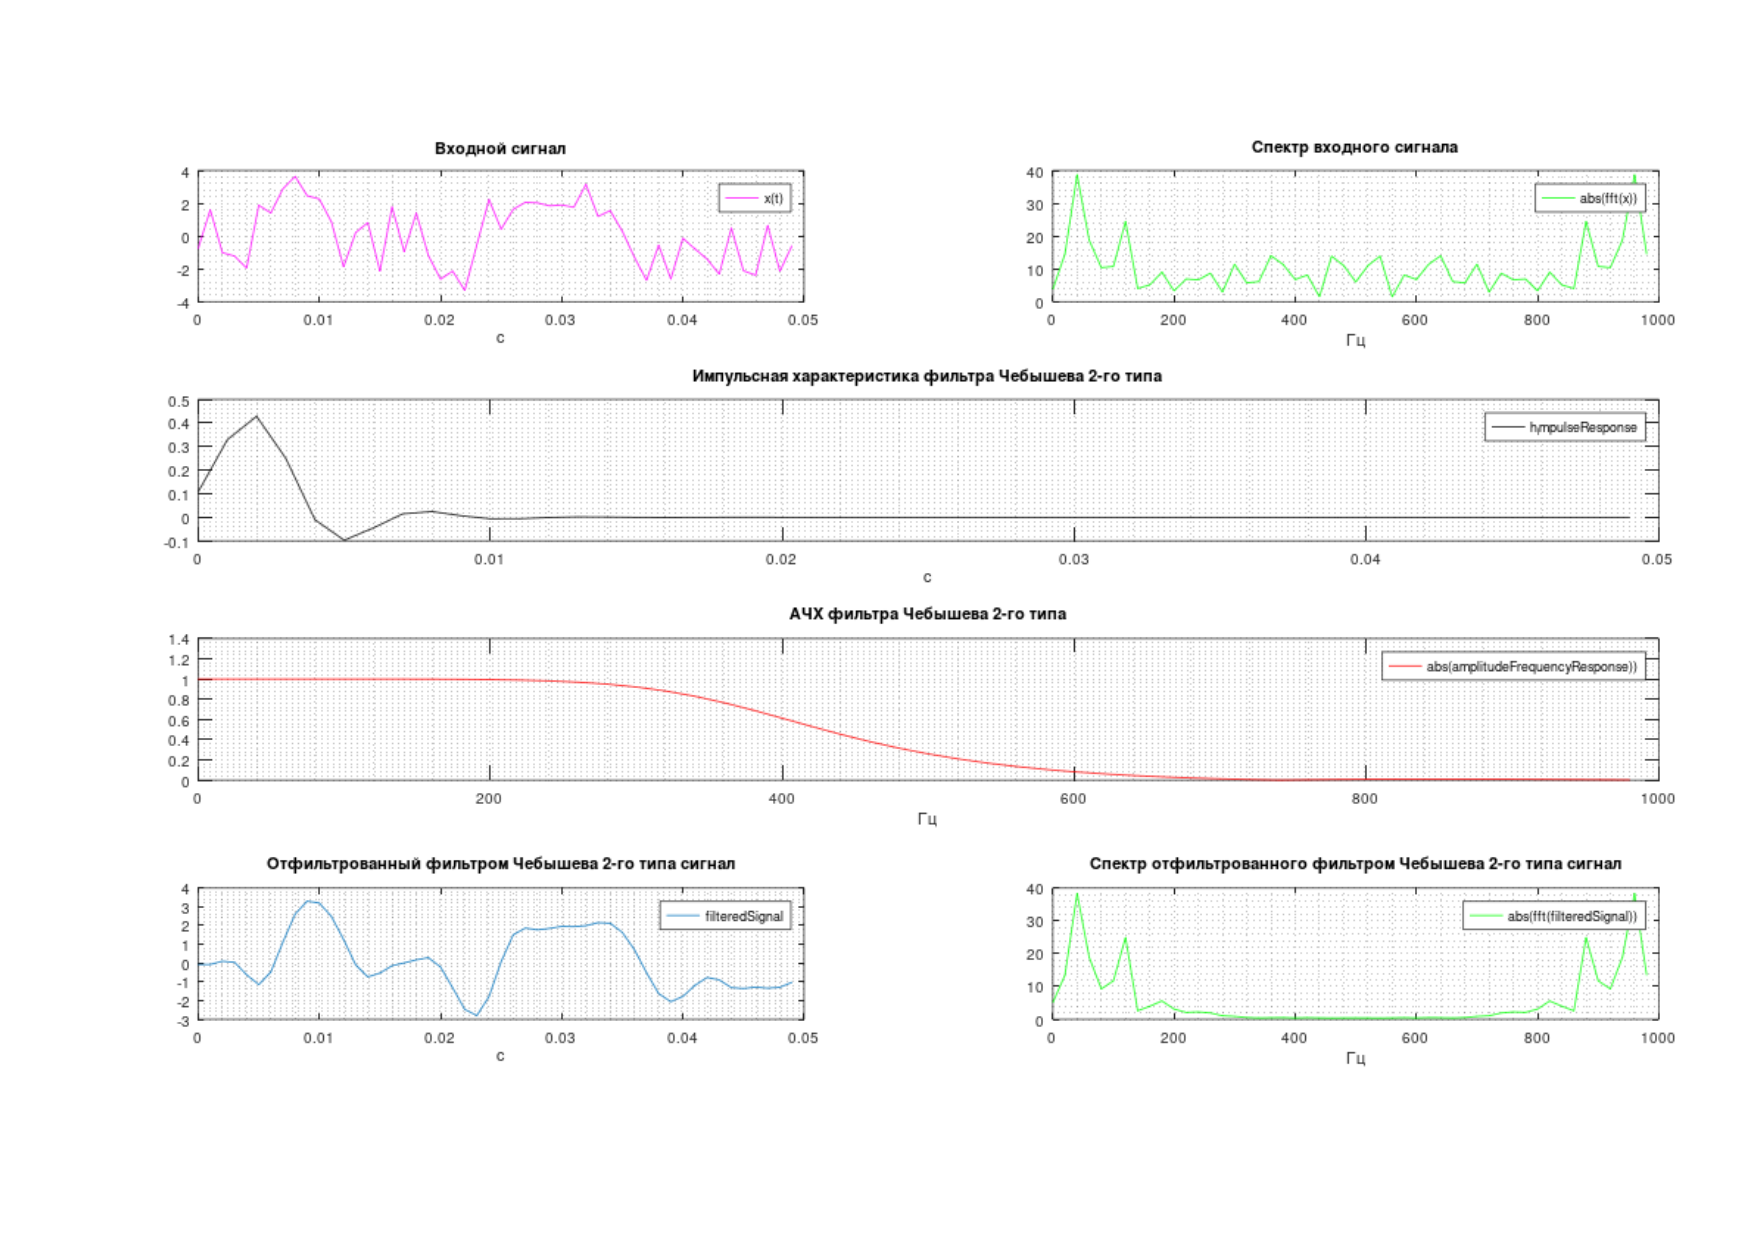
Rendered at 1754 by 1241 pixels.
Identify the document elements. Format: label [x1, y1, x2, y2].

picture [161, 132, 1682, 1076]
